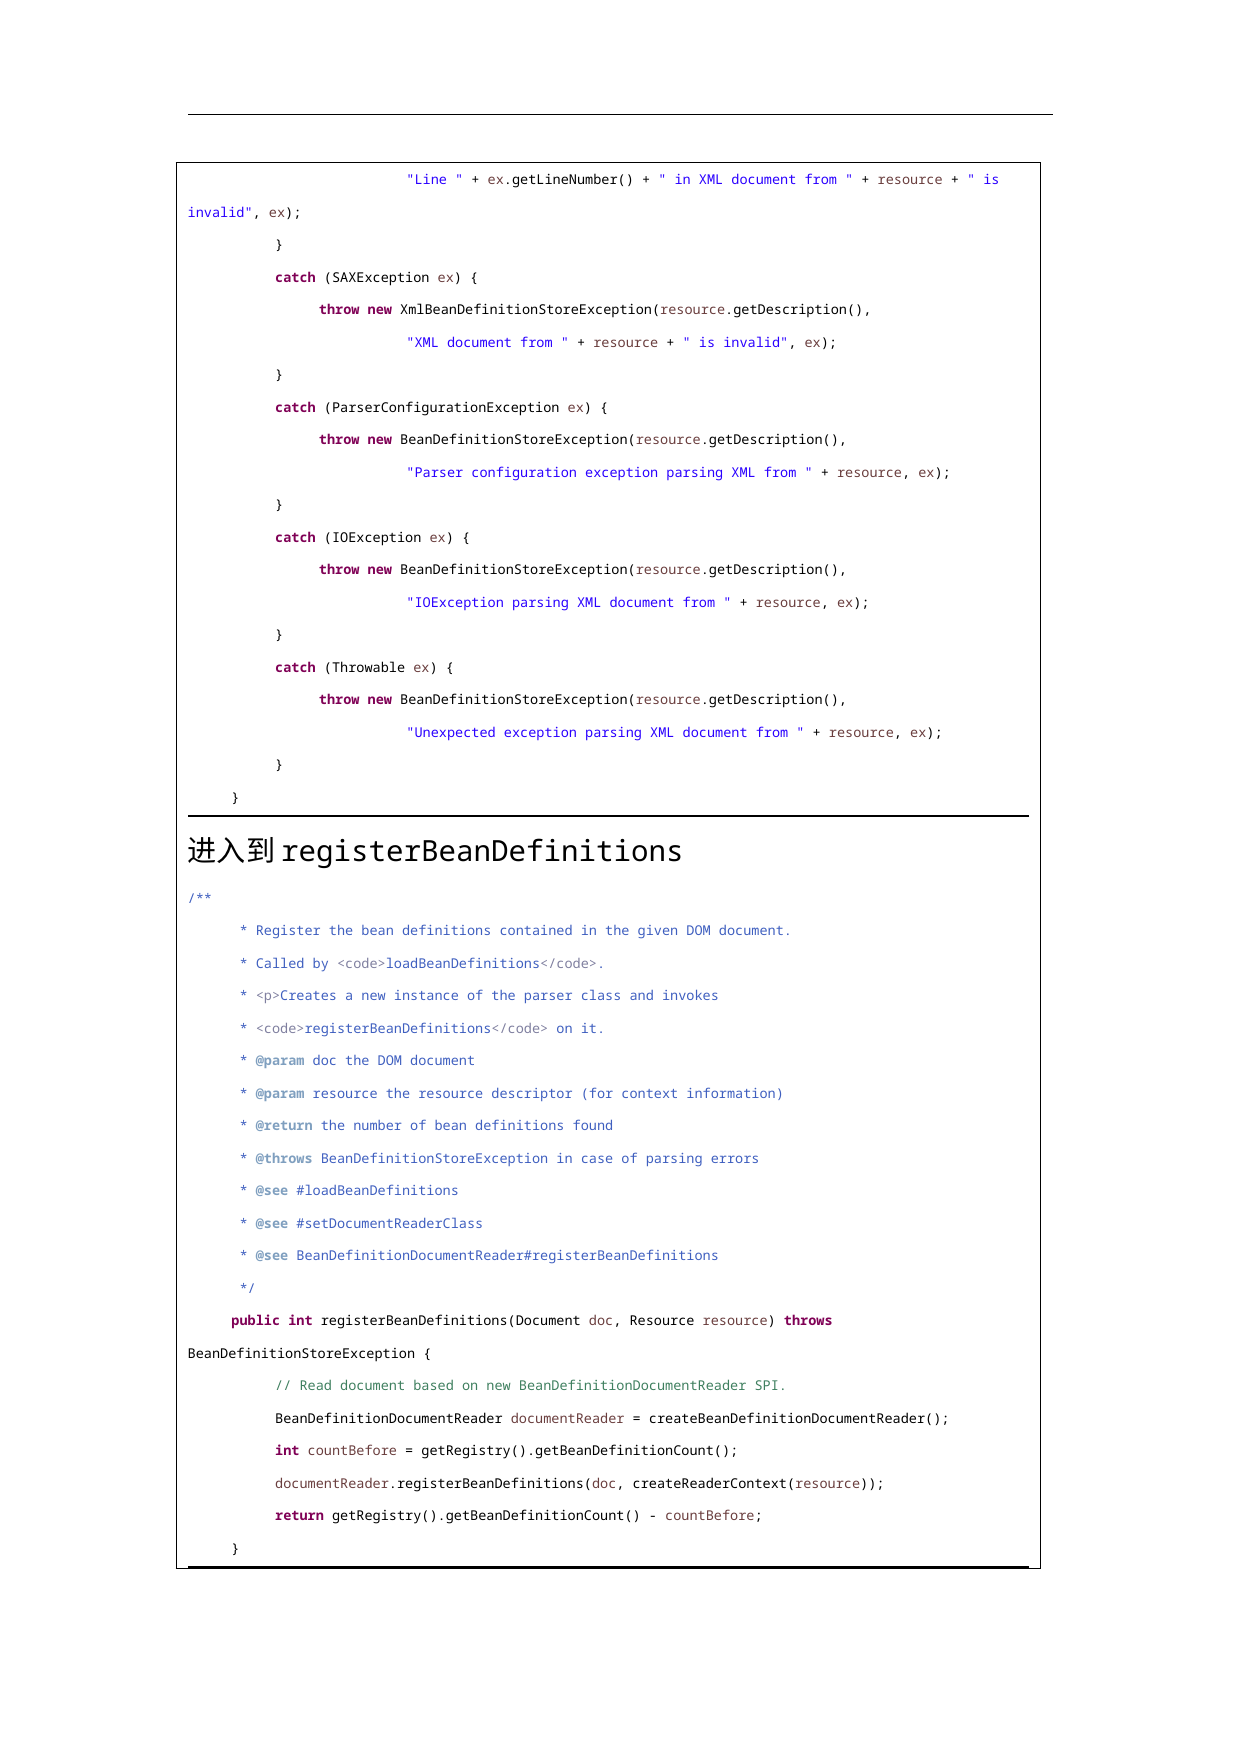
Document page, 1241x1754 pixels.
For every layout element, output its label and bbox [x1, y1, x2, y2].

table_header [177, 163, 1040, 1568]
